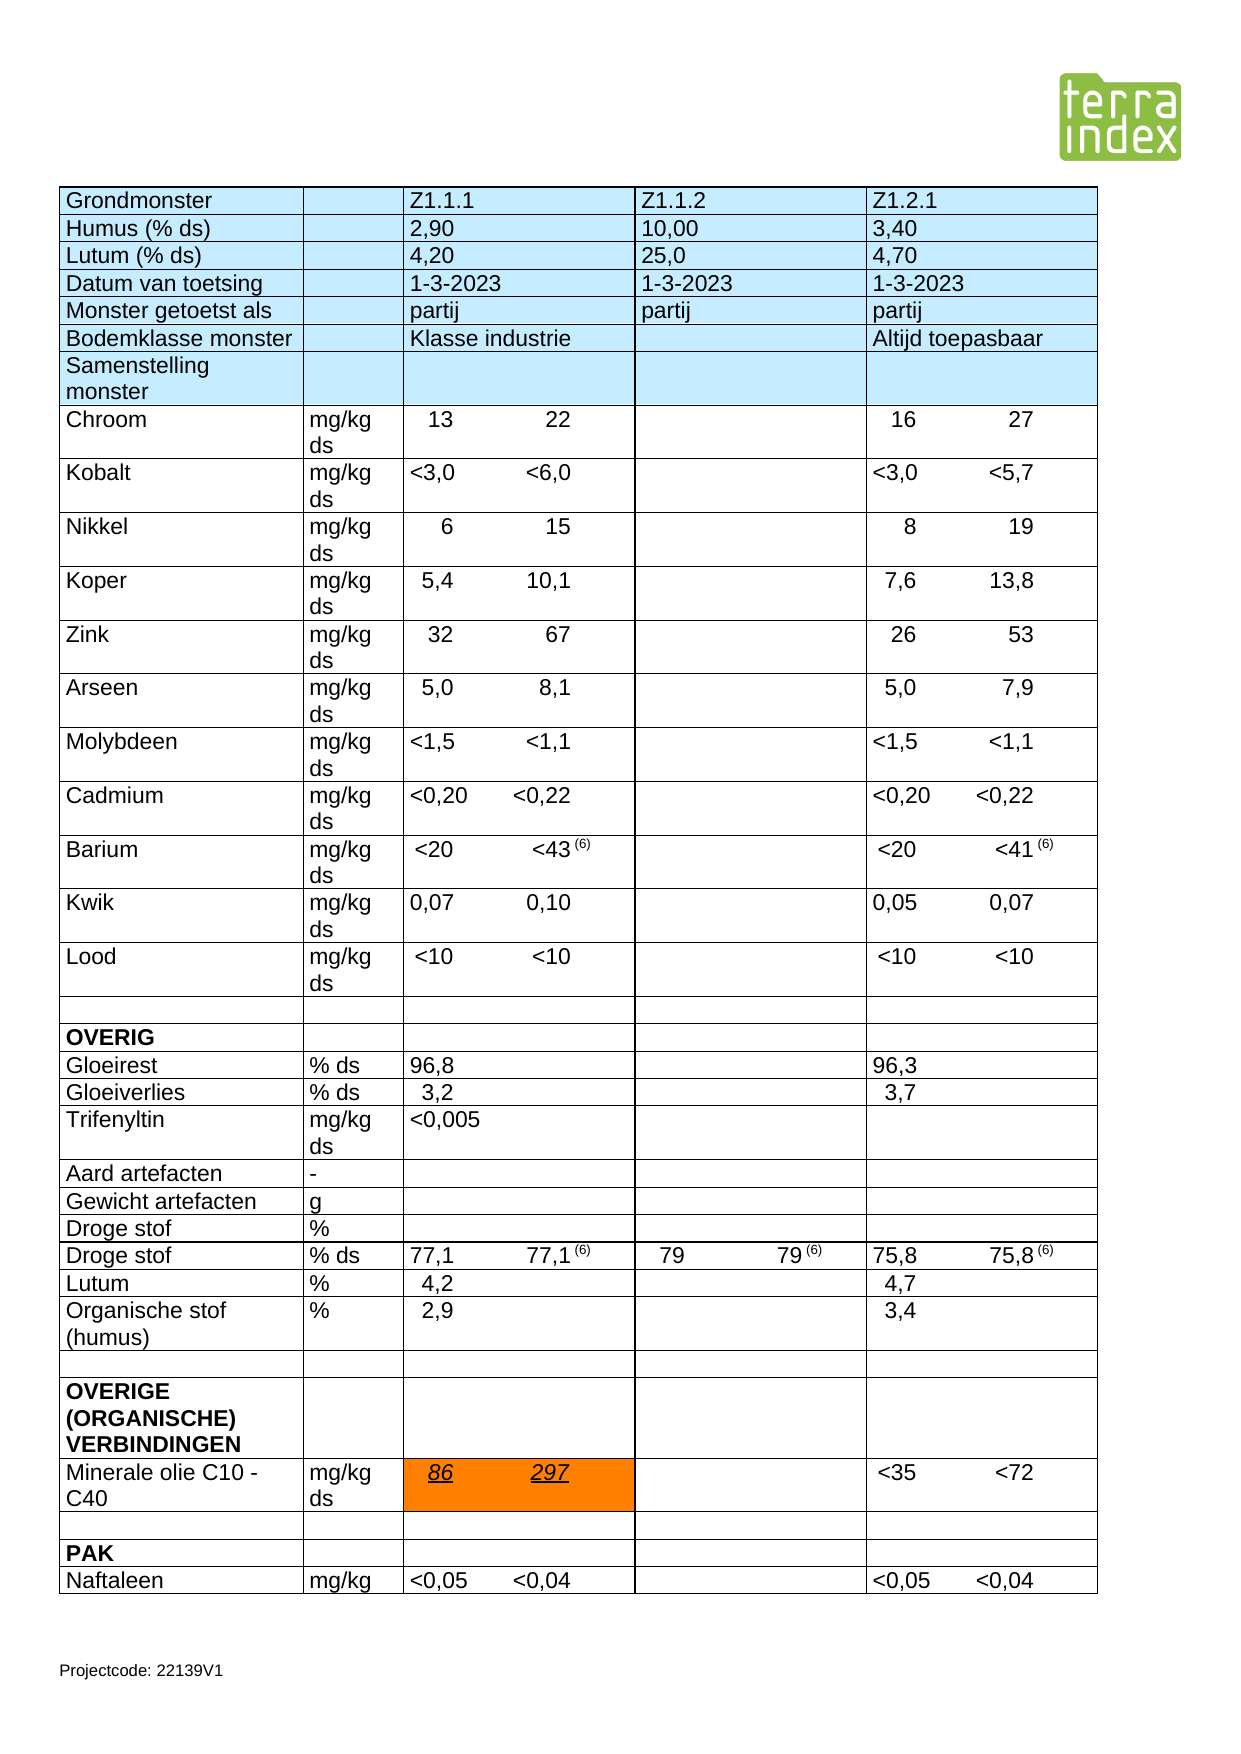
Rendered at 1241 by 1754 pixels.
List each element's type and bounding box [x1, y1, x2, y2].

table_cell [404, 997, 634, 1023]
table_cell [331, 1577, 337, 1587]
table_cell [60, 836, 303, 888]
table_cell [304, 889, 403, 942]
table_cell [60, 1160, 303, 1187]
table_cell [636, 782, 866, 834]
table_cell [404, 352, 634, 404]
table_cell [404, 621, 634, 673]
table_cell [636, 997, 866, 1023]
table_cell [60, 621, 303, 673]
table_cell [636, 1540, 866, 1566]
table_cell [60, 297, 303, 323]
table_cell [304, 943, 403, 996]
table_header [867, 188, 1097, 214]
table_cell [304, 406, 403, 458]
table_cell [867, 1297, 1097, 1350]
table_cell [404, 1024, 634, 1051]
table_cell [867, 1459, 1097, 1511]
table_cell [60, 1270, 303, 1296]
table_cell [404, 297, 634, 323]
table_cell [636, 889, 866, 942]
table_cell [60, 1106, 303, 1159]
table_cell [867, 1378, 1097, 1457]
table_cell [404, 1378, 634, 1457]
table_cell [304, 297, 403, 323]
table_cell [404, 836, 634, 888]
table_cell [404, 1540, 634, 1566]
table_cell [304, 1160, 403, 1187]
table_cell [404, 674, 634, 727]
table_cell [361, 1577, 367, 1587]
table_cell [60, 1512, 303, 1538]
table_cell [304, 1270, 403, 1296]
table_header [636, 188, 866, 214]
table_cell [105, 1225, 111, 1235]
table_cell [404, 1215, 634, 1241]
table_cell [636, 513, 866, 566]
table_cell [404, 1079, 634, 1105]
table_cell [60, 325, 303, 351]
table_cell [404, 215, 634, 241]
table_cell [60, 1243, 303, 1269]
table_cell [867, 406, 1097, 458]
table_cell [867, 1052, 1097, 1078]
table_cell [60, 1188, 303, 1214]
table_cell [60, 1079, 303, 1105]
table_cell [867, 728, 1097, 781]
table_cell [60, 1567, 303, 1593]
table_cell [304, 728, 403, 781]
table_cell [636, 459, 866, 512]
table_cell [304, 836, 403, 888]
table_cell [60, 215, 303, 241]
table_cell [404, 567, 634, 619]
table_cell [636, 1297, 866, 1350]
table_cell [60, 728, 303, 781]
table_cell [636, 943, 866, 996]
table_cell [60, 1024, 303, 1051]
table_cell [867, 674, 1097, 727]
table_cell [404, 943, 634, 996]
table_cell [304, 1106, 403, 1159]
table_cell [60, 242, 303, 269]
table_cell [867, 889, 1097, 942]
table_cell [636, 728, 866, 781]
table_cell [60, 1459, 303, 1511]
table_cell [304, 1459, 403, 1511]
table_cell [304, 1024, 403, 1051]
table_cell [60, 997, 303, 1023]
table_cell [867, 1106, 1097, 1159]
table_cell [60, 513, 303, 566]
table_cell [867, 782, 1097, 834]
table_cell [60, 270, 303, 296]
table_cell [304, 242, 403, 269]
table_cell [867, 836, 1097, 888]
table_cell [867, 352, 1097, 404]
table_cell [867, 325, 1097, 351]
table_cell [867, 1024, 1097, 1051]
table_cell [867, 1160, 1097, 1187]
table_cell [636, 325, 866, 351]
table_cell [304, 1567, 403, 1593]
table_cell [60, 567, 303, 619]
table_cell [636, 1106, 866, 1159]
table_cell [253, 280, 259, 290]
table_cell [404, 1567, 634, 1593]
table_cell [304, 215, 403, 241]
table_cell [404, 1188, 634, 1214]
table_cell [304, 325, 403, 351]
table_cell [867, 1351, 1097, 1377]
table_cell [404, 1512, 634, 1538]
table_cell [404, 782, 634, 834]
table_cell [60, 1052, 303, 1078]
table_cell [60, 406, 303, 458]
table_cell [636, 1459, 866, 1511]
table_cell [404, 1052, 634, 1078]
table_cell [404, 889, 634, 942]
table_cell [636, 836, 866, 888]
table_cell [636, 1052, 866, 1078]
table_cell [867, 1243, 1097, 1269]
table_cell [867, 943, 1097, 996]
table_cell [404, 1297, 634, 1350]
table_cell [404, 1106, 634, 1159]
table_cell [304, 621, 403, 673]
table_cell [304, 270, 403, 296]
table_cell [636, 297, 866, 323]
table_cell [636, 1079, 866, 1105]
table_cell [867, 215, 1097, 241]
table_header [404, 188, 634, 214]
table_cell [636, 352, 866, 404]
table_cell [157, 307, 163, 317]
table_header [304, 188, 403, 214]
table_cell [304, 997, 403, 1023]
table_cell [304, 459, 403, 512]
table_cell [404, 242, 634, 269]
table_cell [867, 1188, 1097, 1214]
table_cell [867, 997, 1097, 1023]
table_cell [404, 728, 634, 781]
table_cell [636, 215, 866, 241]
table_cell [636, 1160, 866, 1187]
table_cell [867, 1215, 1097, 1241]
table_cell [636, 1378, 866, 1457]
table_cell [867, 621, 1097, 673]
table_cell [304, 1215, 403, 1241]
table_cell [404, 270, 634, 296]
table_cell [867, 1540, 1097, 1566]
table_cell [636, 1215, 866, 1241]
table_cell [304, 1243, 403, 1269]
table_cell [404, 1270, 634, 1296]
picture [1059, 73, 1182, 161]
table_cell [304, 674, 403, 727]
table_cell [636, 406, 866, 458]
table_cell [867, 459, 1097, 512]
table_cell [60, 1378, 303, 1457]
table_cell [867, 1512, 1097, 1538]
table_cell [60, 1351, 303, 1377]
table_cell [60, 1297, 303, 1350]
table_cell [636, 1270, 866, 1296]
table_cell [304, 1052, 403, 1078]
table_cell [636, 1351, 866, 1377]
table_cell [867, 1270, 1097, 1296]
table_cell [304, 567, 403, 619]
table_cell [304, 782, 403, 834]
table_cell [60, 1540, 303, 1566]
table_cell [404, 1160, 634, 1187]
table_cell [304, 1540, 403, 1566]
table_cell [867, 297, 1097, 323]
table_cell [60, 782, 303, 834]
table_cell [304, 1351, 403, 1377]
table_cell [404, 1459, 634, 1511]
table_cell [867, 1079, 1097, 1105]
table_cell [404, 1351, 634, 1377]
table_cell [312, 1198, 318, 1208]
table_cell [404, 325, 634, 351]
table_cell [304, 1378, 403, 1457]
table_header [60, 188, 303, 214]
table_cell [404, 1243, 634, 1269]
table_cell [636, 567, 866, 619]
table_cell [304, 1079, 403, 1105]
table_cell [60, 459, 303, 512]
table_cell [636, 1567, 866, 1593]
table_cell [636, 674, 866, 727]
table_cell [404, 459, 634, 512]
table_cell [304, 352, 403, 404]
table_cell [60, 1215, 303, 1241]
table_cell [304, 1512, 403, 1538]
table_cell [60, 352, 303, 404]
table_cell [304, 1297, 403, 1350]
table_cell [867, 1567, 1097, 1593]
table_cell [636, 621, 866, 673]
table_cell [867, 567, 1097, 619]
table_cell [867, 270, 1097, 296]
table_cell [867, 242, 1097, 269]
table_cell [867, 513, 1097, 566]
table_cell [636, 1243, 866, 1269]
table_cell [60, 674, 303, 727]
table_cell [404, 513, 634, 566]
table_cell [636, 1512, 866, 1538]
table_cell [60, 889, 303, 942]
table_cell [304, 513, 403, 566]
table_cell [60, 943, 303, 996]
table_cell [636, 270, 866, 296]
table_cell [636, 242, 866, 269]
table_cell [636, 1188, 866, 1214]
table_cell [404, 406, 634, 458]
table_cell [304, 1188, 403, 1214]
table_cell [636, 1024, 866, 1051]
